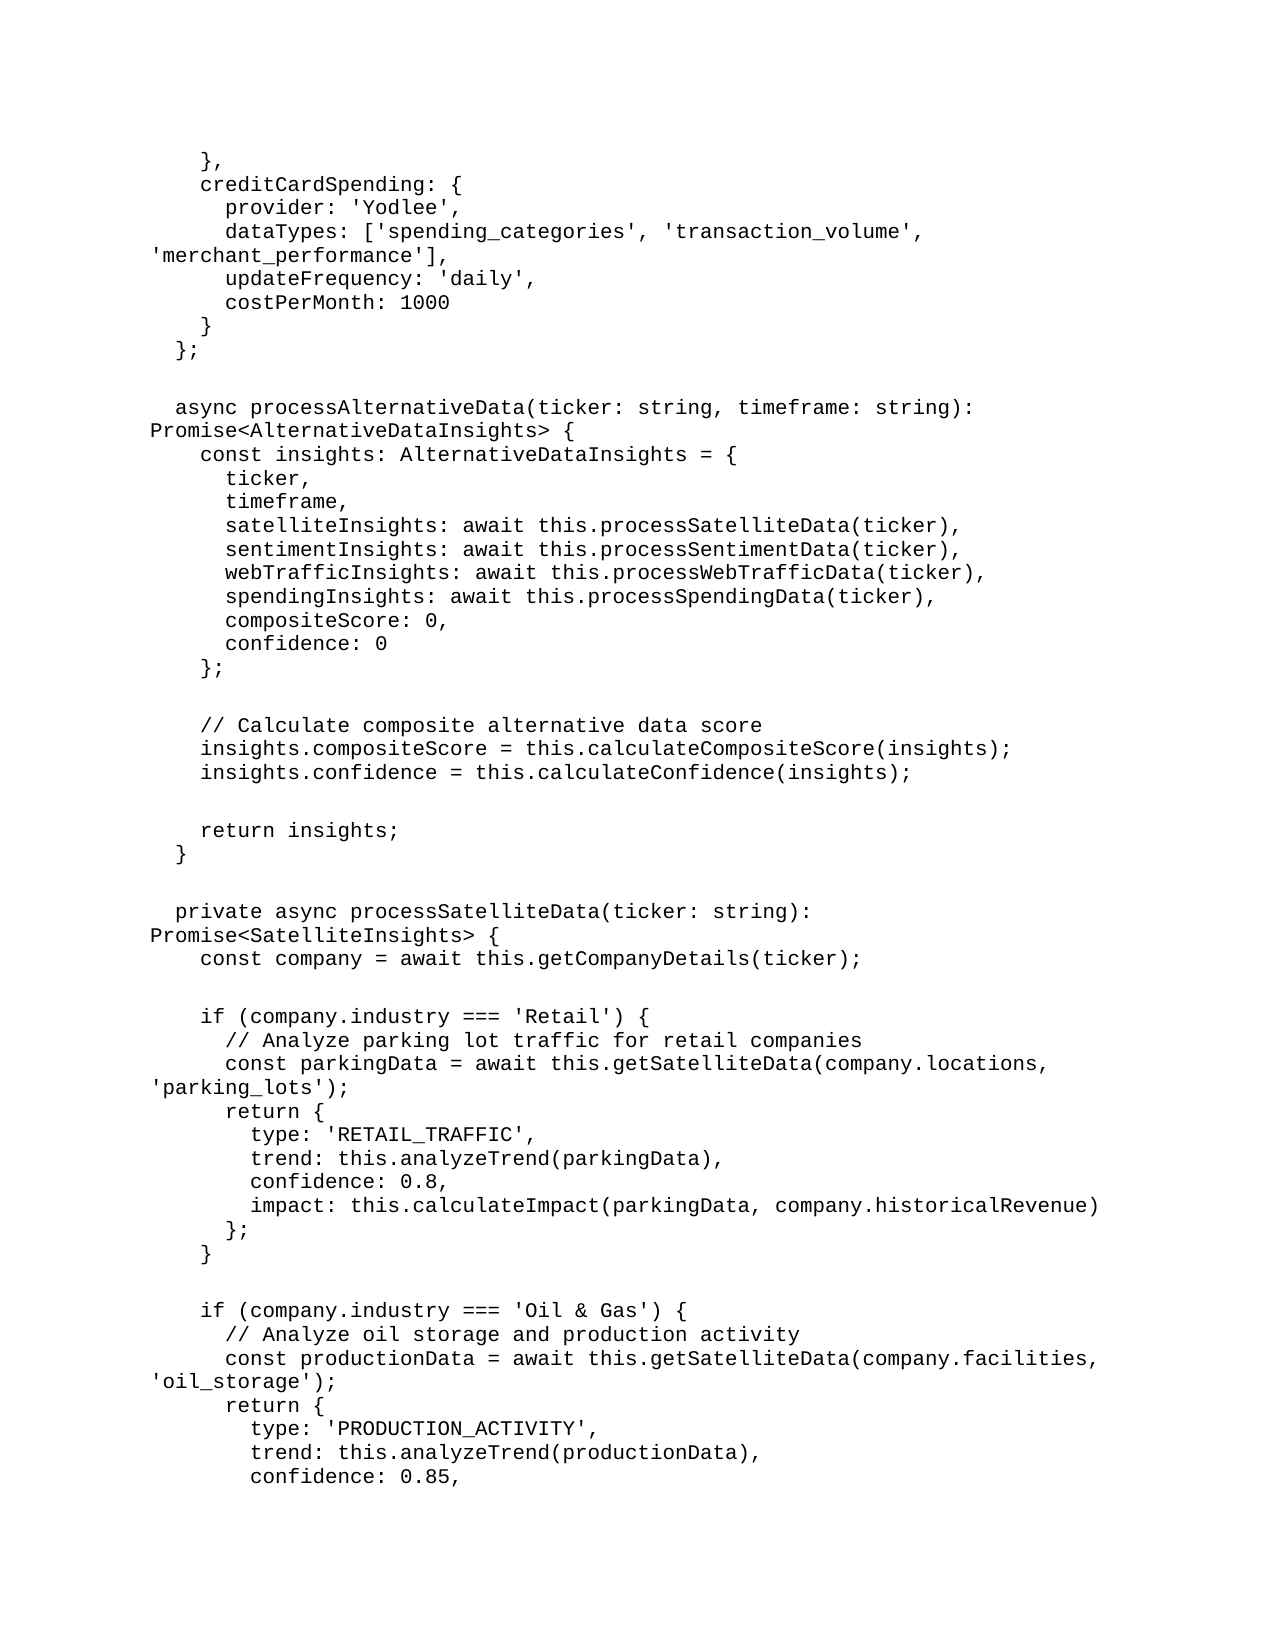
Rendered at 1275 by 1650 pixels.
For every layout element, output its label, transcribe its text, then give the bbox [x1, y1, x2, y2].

text creditCardSpending: { [150, 174, 1125, 197]
text }; [150, 657, 1125, 681]
text }; [150, 1219, 1125, 1242]
text return insights; [150, 820, 1125, 843]
text // Calculate composite alternative data score [150, 715, 1125, 738]
text if (company.industry === 'Oil & Gas') { [150, 1300, 1125, 1324]
text }; [150, 339, 1125, 363]
text confidence: 0 [150, 633, 1125, 657]
text return { [150, 1101, 1125, 1124]
text // Analyze oil storage and production activity [150, 1324, 1125, 1347]
text const insights: AlternativeDataInsights = { [150, 444, 1125, 468]
text provider: 'Yodlee', [150, 197, 1125, 221]
text satelliteInsights: await this.processSatelliteData(ticker), [150, 515, 1125, 539]
text const company = await this.getCompanyDetails(ticker); [150, 948, 1125, 972]
text webTrafficInsights: await this.processWebTrafficData(ticker), [150, 562, 1125, 586]
text impact: this.calculateImpact(parkingData, company.historicalRevenue) [150, 1195, 1125, 1219]
text if (company.industry === 'Retail') { [150, 1006, 1125, 1030]
text confidence: 0.8, [150, 1172, 1125, 1195]
text trend: this.analyzeTrend(parkingData), [150, 1148, 1125, 1172]
text type: 'PRODUCTION_ACTIVITY', [150, 1418, 1125, 1442]
text const productionData = await this.getSatelliteData(company.facilities, 'oil_storage'); [150, 1347, 1125, 1395]
text spendingInsights: await this.processSpendingData(ticker), [150, 586, 1125, 610]
text } [150, 843, 1125, 867]
text insights.confidence = this.calculateConfidence(insights); [150, 762, 1125, 786]
text return { [150, 1395, 1125, 1418]
text sentimentInsights: await this.processSentimentData(ticker), [150, 539, 1125, 562]
text }, [150, 150, 1125, 174]
text ticker, [150, 468, 1125, 491]
text costPerMonth: 1000 [150, 292, 1125, 316]
text async processAlternativeData(ticker: string, timeframe: string): Promise<AlternativeDataInsights> { [150, 397, 1125, 444]
text confidence: 0.85, [150, 1466, 1125, 1489]
text insights.compositeScore = this.calculateCompositeScore(insights); [150, 738, 1125, 762]
text } [150, 316, 1125, 339]
text } [150, 1242, 1125, 1266]
text compositeScore: 0, [150, 610, 1125, 633]
text type: 'RETAIL_TRAFFIC', [150, 1124, 1125, 1148]
text trend: this.analyzeTrend(productionData), [150, 1442, 1125, 1466]
text // Analyze parking lot traffic for retail companies [150, 1030, 1125, 1053]
text private async processSatelliteData(ticker: string): Promise<SatelliteInsights> { [150, 901, 1125, 948]
text const parkingData = await this.getSatelliteData(company.locations, 'parking_lots'); [150, 1053, 1125, 1101]
text timeframe, [150, 491, 1125, 515]
text updateFrequency: 'daily', [150, 268, 1125, 292]
text dataTypes: ['spending_categories', 'transaction_volume', 'merchant_performance'], [150, 221, 1125, 268]
